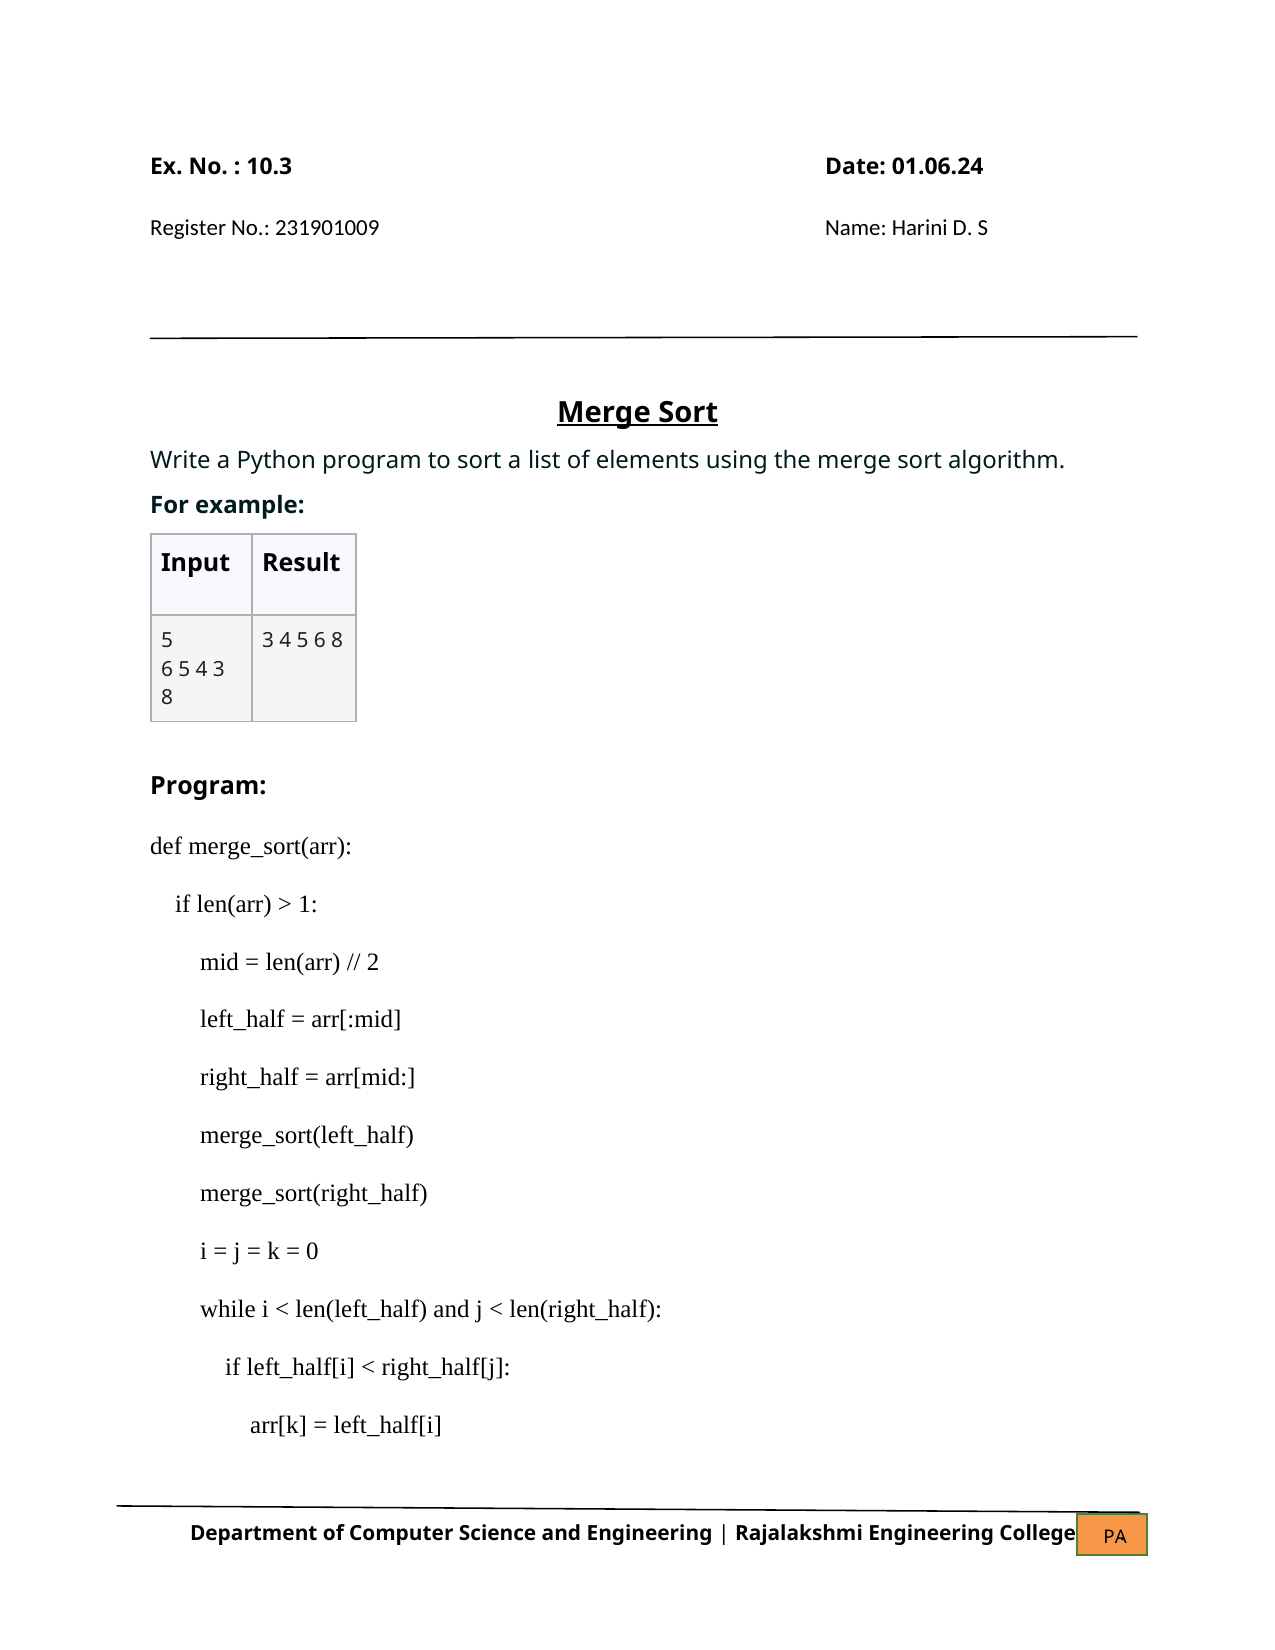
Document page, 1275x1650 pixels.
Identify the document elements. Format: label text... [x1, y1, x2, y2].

text if len(arr) > 1: [150, 889, 1125, 917]
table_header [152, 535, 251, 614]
text while i < len(left_half) and j < len(right_half): [150, 1294, 1125, 1323]
text if left_half[i] < right_half[j]: [150, 1352, 1125, 1381]
text arr[k] = left_half[i] [150, 1410, 1125, 1439]
text i = j = k = 0 [150, 1236, 1125, 1265]
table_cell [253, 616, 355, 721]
text Register No.: 231901009 Name: Harini D. S [150, 213, 1125, 241]
text merge_sort(left_half) [150, 1120, 1125, 1149]
text left_half = arr[:mid] [150, 1004, 1125, 1033]
text def merge_sort(arr): [150, 831, 1125, 859]
text Merge Sort [150, 391, 1125, 431]
text right_half = arr[mid:] [150, 1062, 1125, 1091]
text mid = len(arr) // 2 [150, 947, 1125, 975]
text Program: [150, 767, 1125, 802]
text merge_sort(right_half) [150, 1178, 1125, 1207]
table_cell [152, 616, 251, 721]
text Write a Python program to sort a list of elements using the merge sort algorithm. [150, 443, 1125, 476]
text For example: [150, 488, 1125, 521]
text Ex. No. : 10.3 Date: 01.06.24 [150, 150, 1125, 181]
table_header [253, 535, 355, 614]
